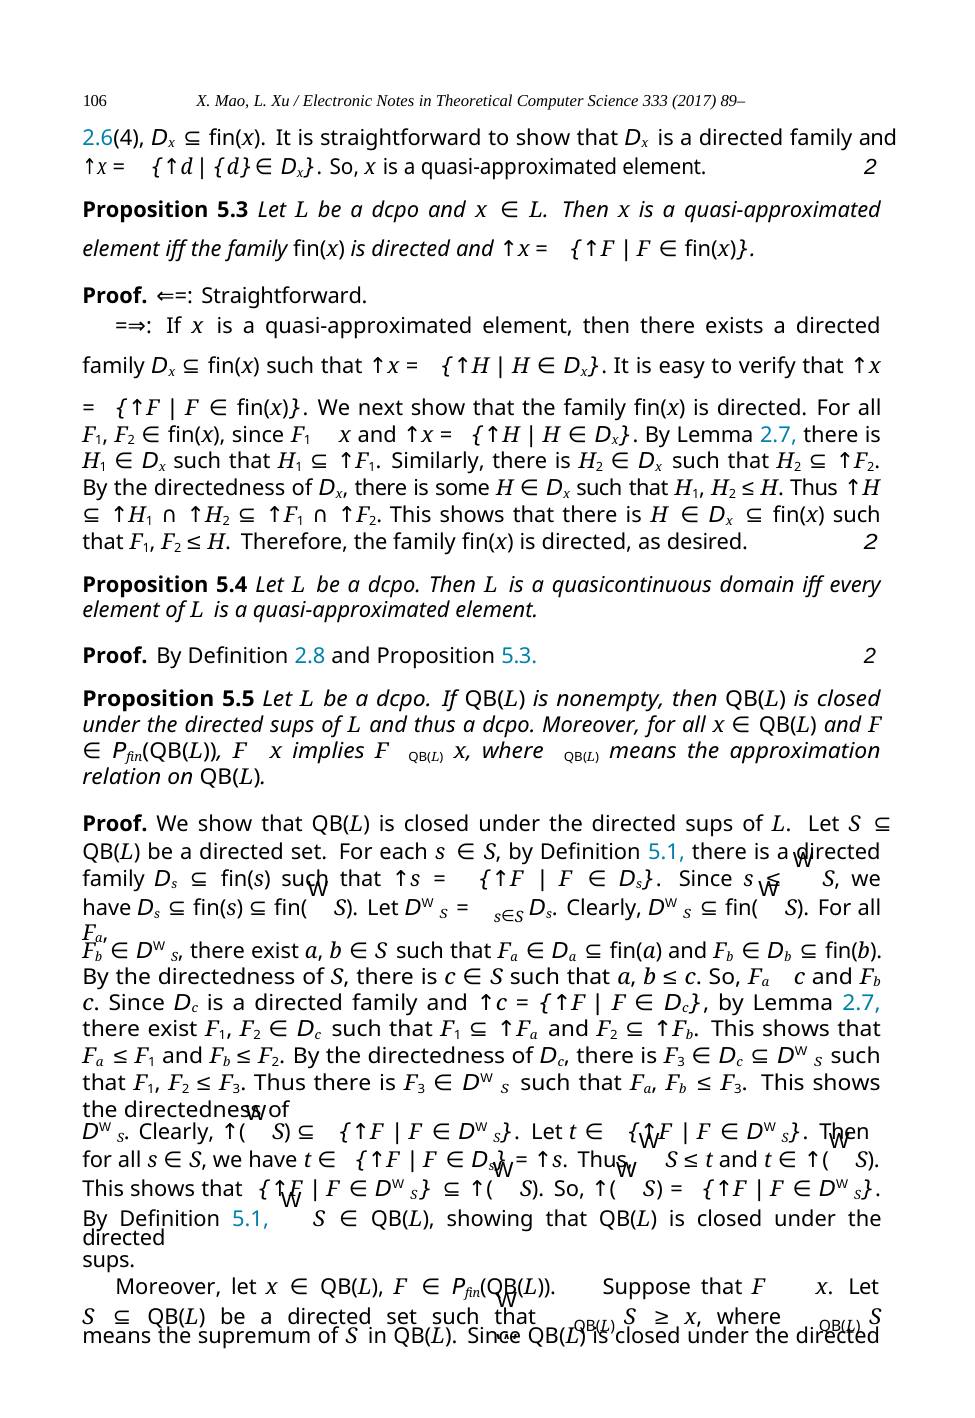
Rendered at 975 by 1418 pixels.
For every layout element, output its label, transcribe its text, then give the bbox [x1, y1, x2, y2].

text QB(L) be a directed set. For each s ∈ S, by Definition 5.1, there is a directed family Ds ⊆ fin(s) such that ↑s = {↑F | F ∈ Ds}. Since s ≤ W S, we have Ds ⊆ fin(s) ⊆ fin(W S). Let DW S = s∈S Ds. Clearly, DW S ⊆ fin(W S). For all Fa, [82, 844, 881, 946]
text 2.6(4), Dx ⊆ fin(x). It is straightforward to show that Dx is a directed family and [82, 122, 914, 151]
text DW S. Clearly, ↑(W S) ⊆ {↑F | F ∈ DW S}. Let t ∈ {↑F | F ∈ DW S}. Then [398, 1124, 648, 1144]
text =⇒: If x is a quasi-approximated element, then there exists a directed family Dx ⊆ fin(x) such that ↑x = {↑H | H ∈ Dx}. It is easy to verify that ↑x = {↑F | F ∈ fin(x)}. We next show that the family fin(x) is directed. For all F1, F2 ∈ fin(x), since F1 x and ↑x = {↑H | H ∈ Dx}. By Lemma 2.7, there is H1 ∈ Dx such that H1 ⊆ ↑F1. Similarly, there is H2 ∈ Dx such that H2 ⊆ ↑F2. By the directedness of Dx, there is some H ∈ Dx such that H1, H2 ≤ H. Thus ↑H ⊆ ↑H1 ∩ ↑H2 ⊆ ↑F1 ∩ ↑F2. This shows that there is H ∈ Dx ⊆ fin(x) such that F1, F2 ≤ H. Therefore, the family fin(x) is directed, as desired. 2 [82, 312, 881, 556]
text DW S. Clearly, ↑(W S) ⊆ {↑F | F ∈ DW S}. Let t ∈ {↑F | F ∈ DW S}. Then [82, 1124, 396, 1144]
text Proposition 5.5 Let L be a dcpo. If QB(L) is nonempty, then QB(L) is closed under the directed sups of L and thus a dcpo. Moreover, for all x ∈ QB(L) and F ∈ Pfin(QB(L)), F x implies F QB(L) x, where QB(L) means the approximation relation on QB(L). [82, 686, 881, 791]
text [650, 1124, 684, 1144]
text Moreover, let x ∈ QB(L), F ∈ Pfin(QB(L)). Suppose that F x. Let [115, 1272, 914, 1301]
text Proposition 5.4 Let L be a dcpo. Then L is a quasicontinuous domain iff every element of L is a quasi-approximated element. [82, 572, 881, 624]
text sups. [82, 1252, 914, 1272]
text for all s ∈ S, we have t ∈ {↑F | F ∈ Ds} = ↑s. Thus, W S ≤ t and t ∈ ↑(W S). This shows that {↑F | F ∈ DW S} ⊆ ↑(W S). So, ↑(W S) = {↑F | F ∈ DW S}. By Definition 5.1, W S ∈ QB(L), showing that QB(L) is closed under the directed [82, 1145, 881, 1252]
text ↑x = {↑d | {d}∈ Dx}. So, x is a quasi-approximated element. 2 [82, 151, 914, 180]
text By the directedness of S, there is c ∈ S such that a, b ≤ c. So, Fa c and Fb c. Since Dc is a directed family and ↑c = {↑F | F ∈ Dc}, by Lemma 2.7, there exist F1, F2 ∈ Dc such that F1 ⊆ ↑Fa and F2 ⊆ ↑Fb. This shows that Fa ≤ F1 and Fb ≤ F2. By the directedness of Dc, there is F3 ∈ Dc ⊆ DW S such that F1, F2 ≤ F3. Thus there is F3 ∈ DW S such that Fa, Fb ≤ F3. This shows the directedness of [82, 963, 881, 1124]
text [82, 1305, 881, 1350]
text Proof. ⇐=: Straightforward. [82, 279, 914, 310]
text Fb ∈ DW S, there exist a, b ∈ S such that Fa ∈ Da ⊆ fin(a) and Fb ∈ Db ⊆ fin(b). [82, 946, 914, 962]
text Proposition 5.3 Let L be a dcpo and x ∈ L. Then x is a quasi-approximated element iff the family fin(x) is directed and ↑x = {↑F | F ∈ fin(x)}. [82, 196, 881, 263]
text Proof. We show that QB(L) is closed under the directed sups of L. Let S ⊆ [82, 807, 914, 837]
text Proof. By Definition 2.8 and Proposition 5.3. 2 [82, 640, 914, 670]
